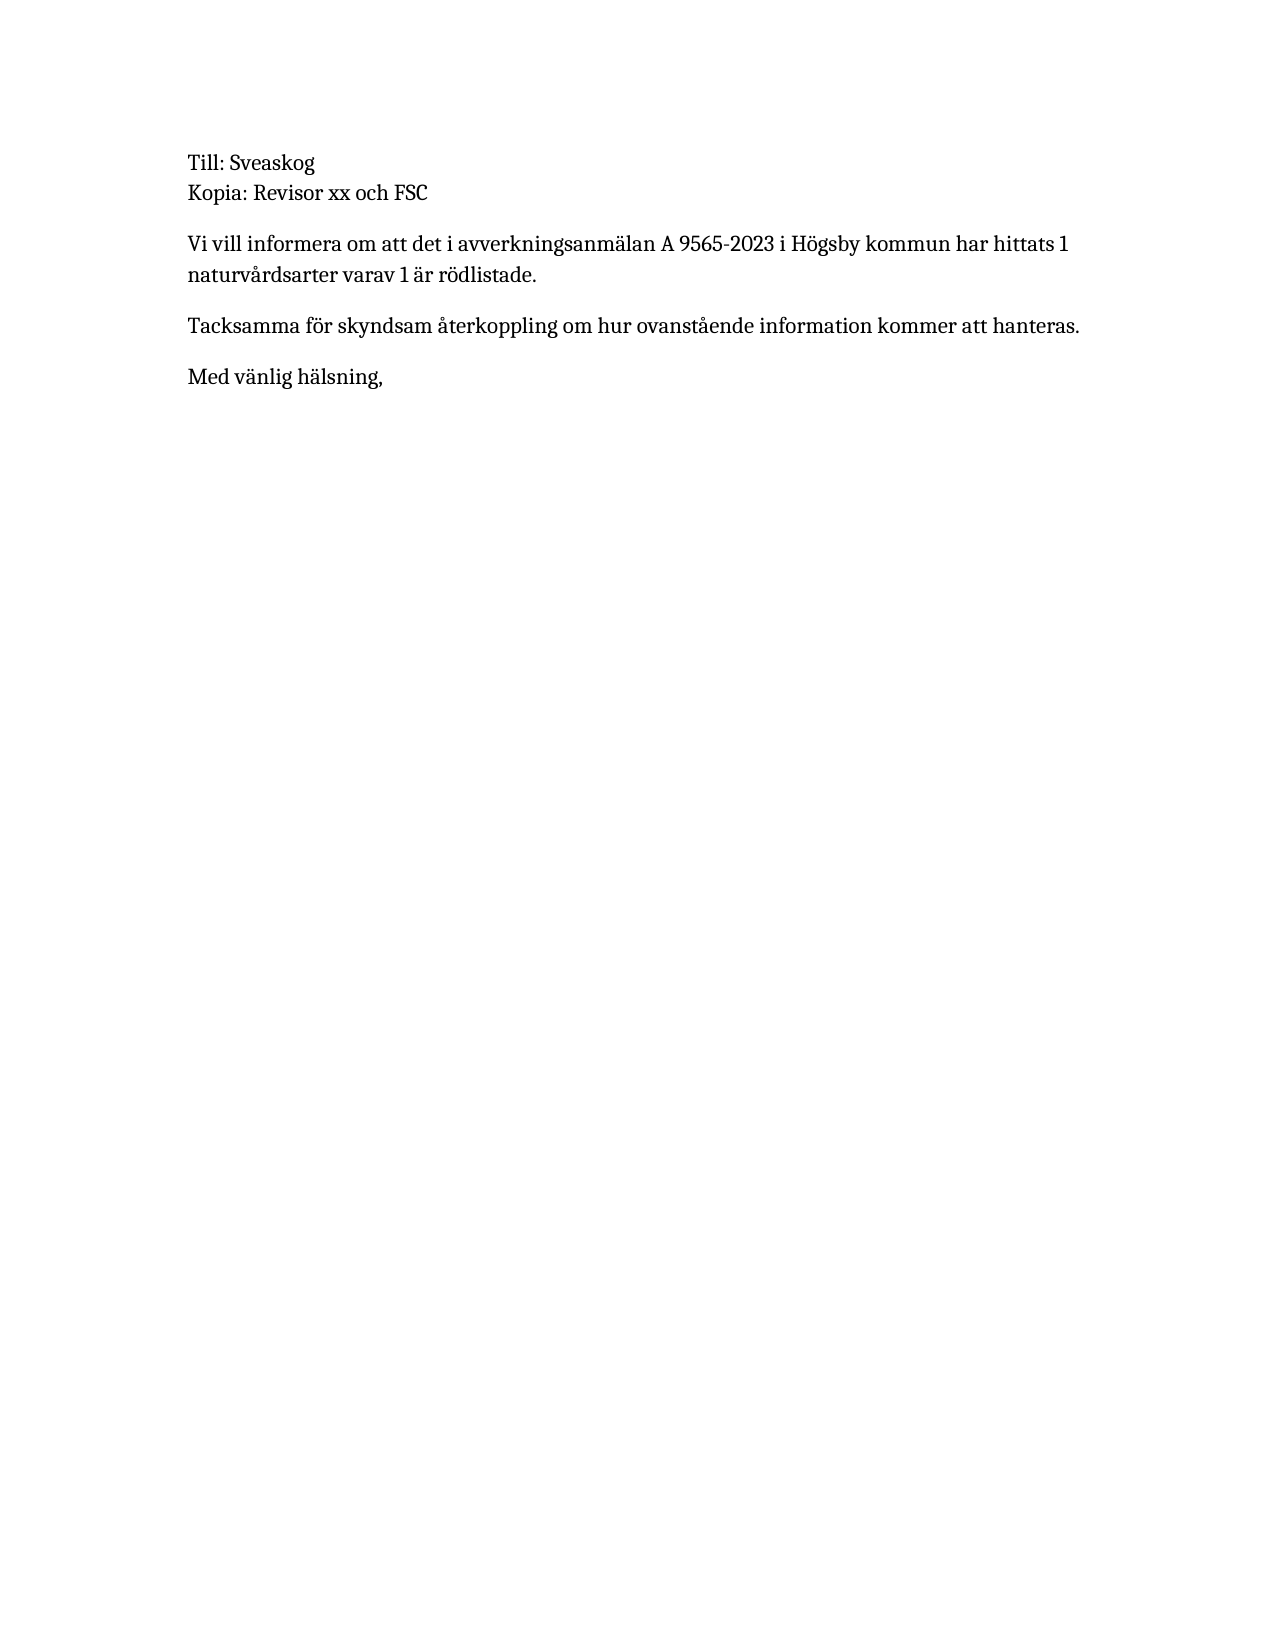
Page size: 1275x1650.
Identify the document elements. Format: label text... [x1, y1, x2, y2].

text Med vänlig hälsning, [187, 363, 1087, 420]
text Till: Sveaskog Kopia: Revisor xx och FSC [187, 150, 1087, 207]
text Vi vill informera om att det i avverkningsanmälan A 9565-2023 i Högsby kommun har hittats 1 naturvårdsarter varav 1 är rödlistade. [187, 231, 1087, 288]
text Tacksamma för skyndsam återkoppling om hur ovanstående information kommer att hanteras. [187, 312, 1087, 339]
